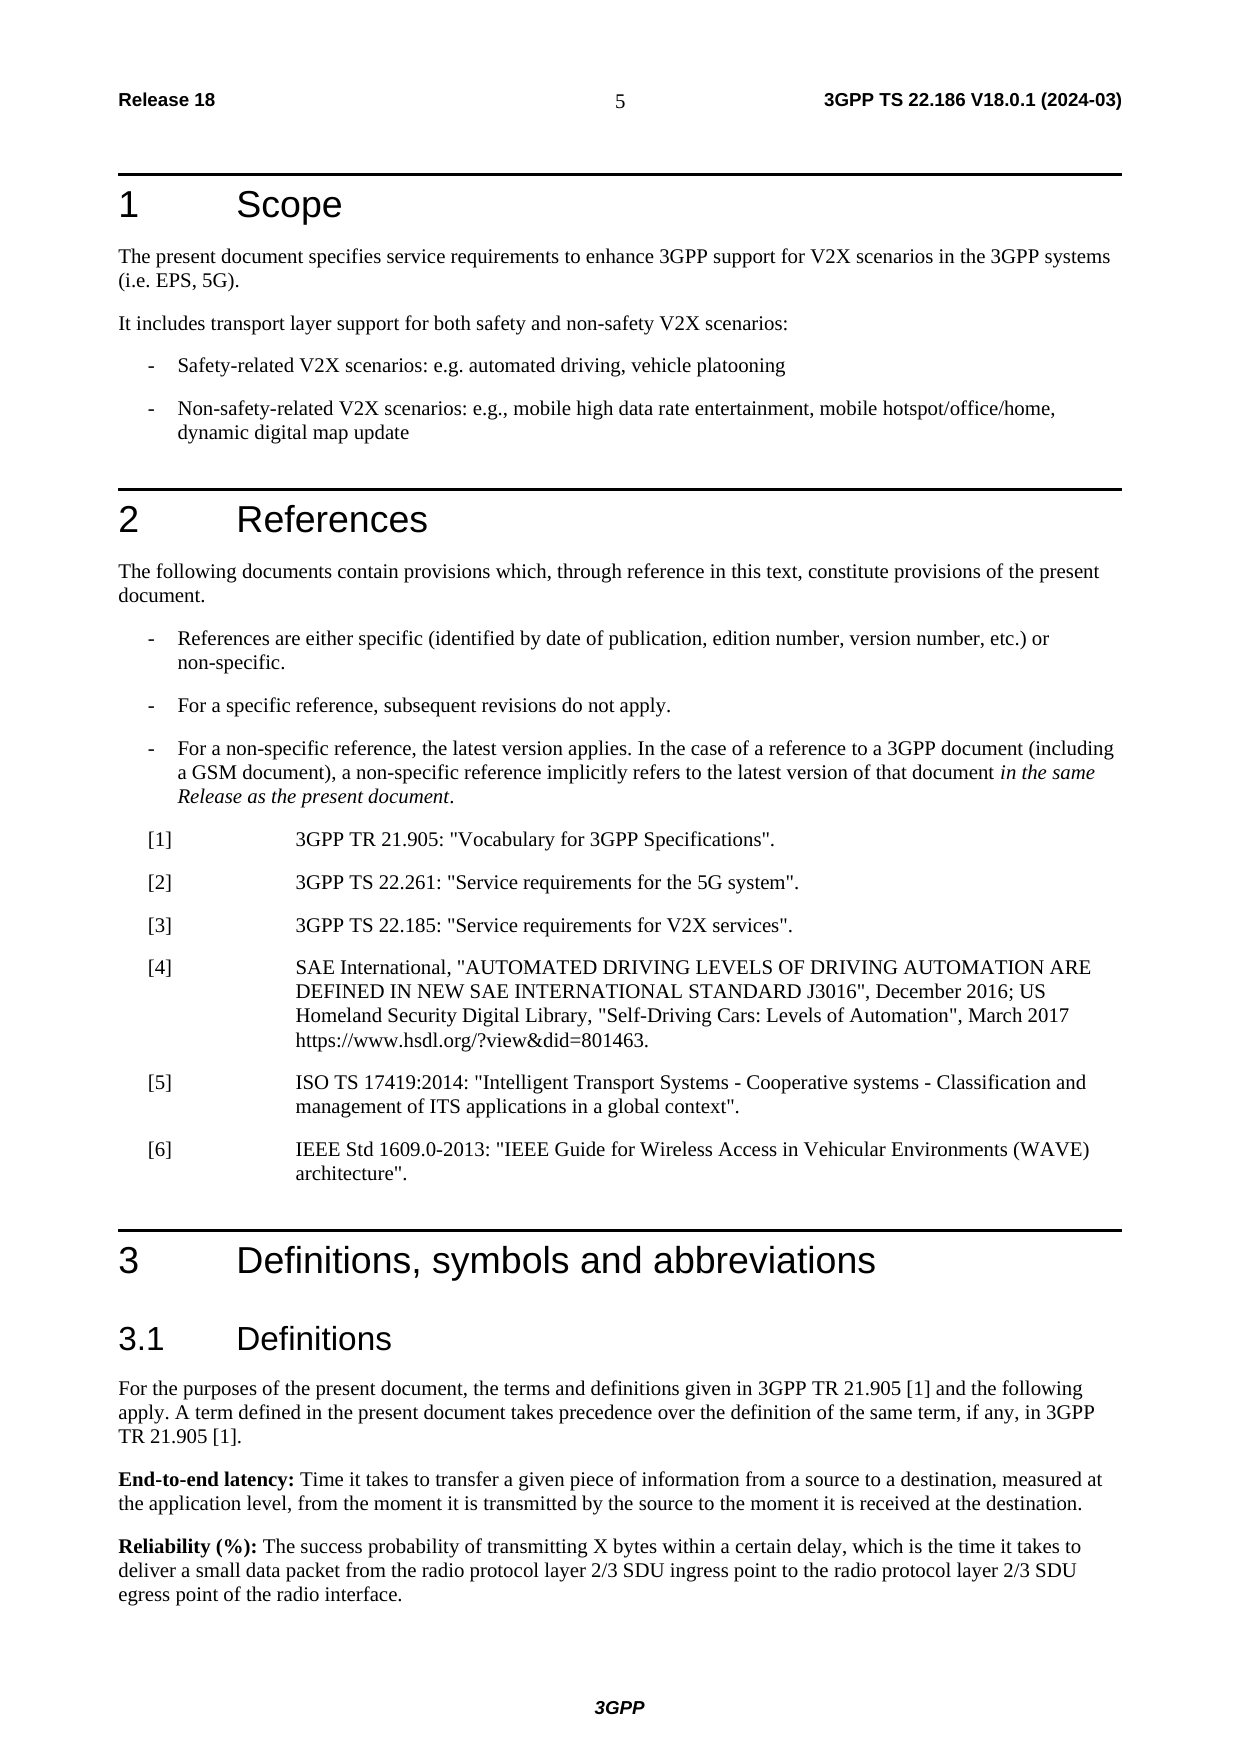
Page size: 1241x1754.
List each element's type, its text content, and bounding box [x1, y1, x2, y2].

text [5] ISO TS 17419:2014: "Intelligent Transport Systems - Cooperative systems - Classification and management of ITS applications in a global context". [148, 1070, 1122, 1118]
text - For a non-specific reference, the latest version applies. In the case of a reference to a 3GPP document (including a GSM document), a non-specific reference implicitly refers to the latest version of that document in the same Release as the present document. [148, 736, 1122, 808]
text It includes transport layer support for both safety and non-safety V2X scenarios: [118, 311, 1122, 335]
text [1] 3GPP TR 21.905: "Vocabulary for 3GPP Specifications". [148, 827, 1122, 851]
subtitle 3.1 Definitions [118, 1319, 1122, 1357]
text - Non-safety-related V2X scenarios: e.g., mobile high data rate entertainment, mobile hotspot/office/home, dynamic digital map update [148, 396, 1122, 444]
text End-to-end latency: Time it takes to transfer a given piece of information from a source to a destination, measured at the application level, from the moment it is transmitted by the source to the moment it is received at the destination. [118, 1467, 1122, 1515]
text - Safety-related V2X scenarios: e.g. automated driving, vehicle platooning [148, 353, 1122, 377]
text The following documents contain provisions which, through reference in this text, constitute provisions of the present document. [118, 559, 1122, 607]
subtitle 3 Definitions, symbols and abbreviations [118, 1232, 1122, 1282]
subtitle 1 Scope [118, 176, 1122, 225]
text [4] SAE International, "AUTOMATED DRIVING LEVELS OF DRIVING AUTOMATION ARE DEFINED IN NEW SAE INTERNATIONAL STANDARD J3016", December 2016; US Homeland Security Digital Library, "Self-Driving Cars: Levels of Automation", March 2017 https://www.hsdl.org/?view&did=801463. [148, 955, 1122, 1052]
text For the purposes of the present document, the terms and definitions given in 3GPP TR 21.905 [1] and the following apply. A term defined in the present document takes precedence over the definition of the same term, if any, in 3GPP TR 21.905 [1]. [118, 1376, 1122, 1448]
text Reliability (%): The success probability of transmitting X bytes within a certain delay, which is the time it takes to deliver a small data packet from the radio protocol layer 2/3 SDU ingress point to the radio protocol layer 2/3 SDU egress point of the radio interface. [118, 1534, 1122, 1606]
text [6] IEEE Std 1609.0-2013: "IEEE Guide for Wireless Access in Vehicular Environments (WAVE) architecture". [148, 1137, 1122, 1185]
text - References are either specific (identified by date of publication, edition number, version number, etc.) or non-specific. [148, 626, 1122, 674]
text The present document specifies service requirements to enhance 3GPP support for V2X scenarios in the 3GPP systems (i.e. EPS, 5G). [118, 244, 1122, 292]
subtitle 2 References [118, 491, 1122, 541]
text [2] 3GPP TS 22.261: "Service requirements for the 5G system". [148, 870, 1122, 894]
text - For a specific reference, subsequent revisions do not apply. [148, 693, 1122, 717]
text [3] 3GPP TS 22.185: "Service requirements for V2X services". [148, 912, 1122, 937]
